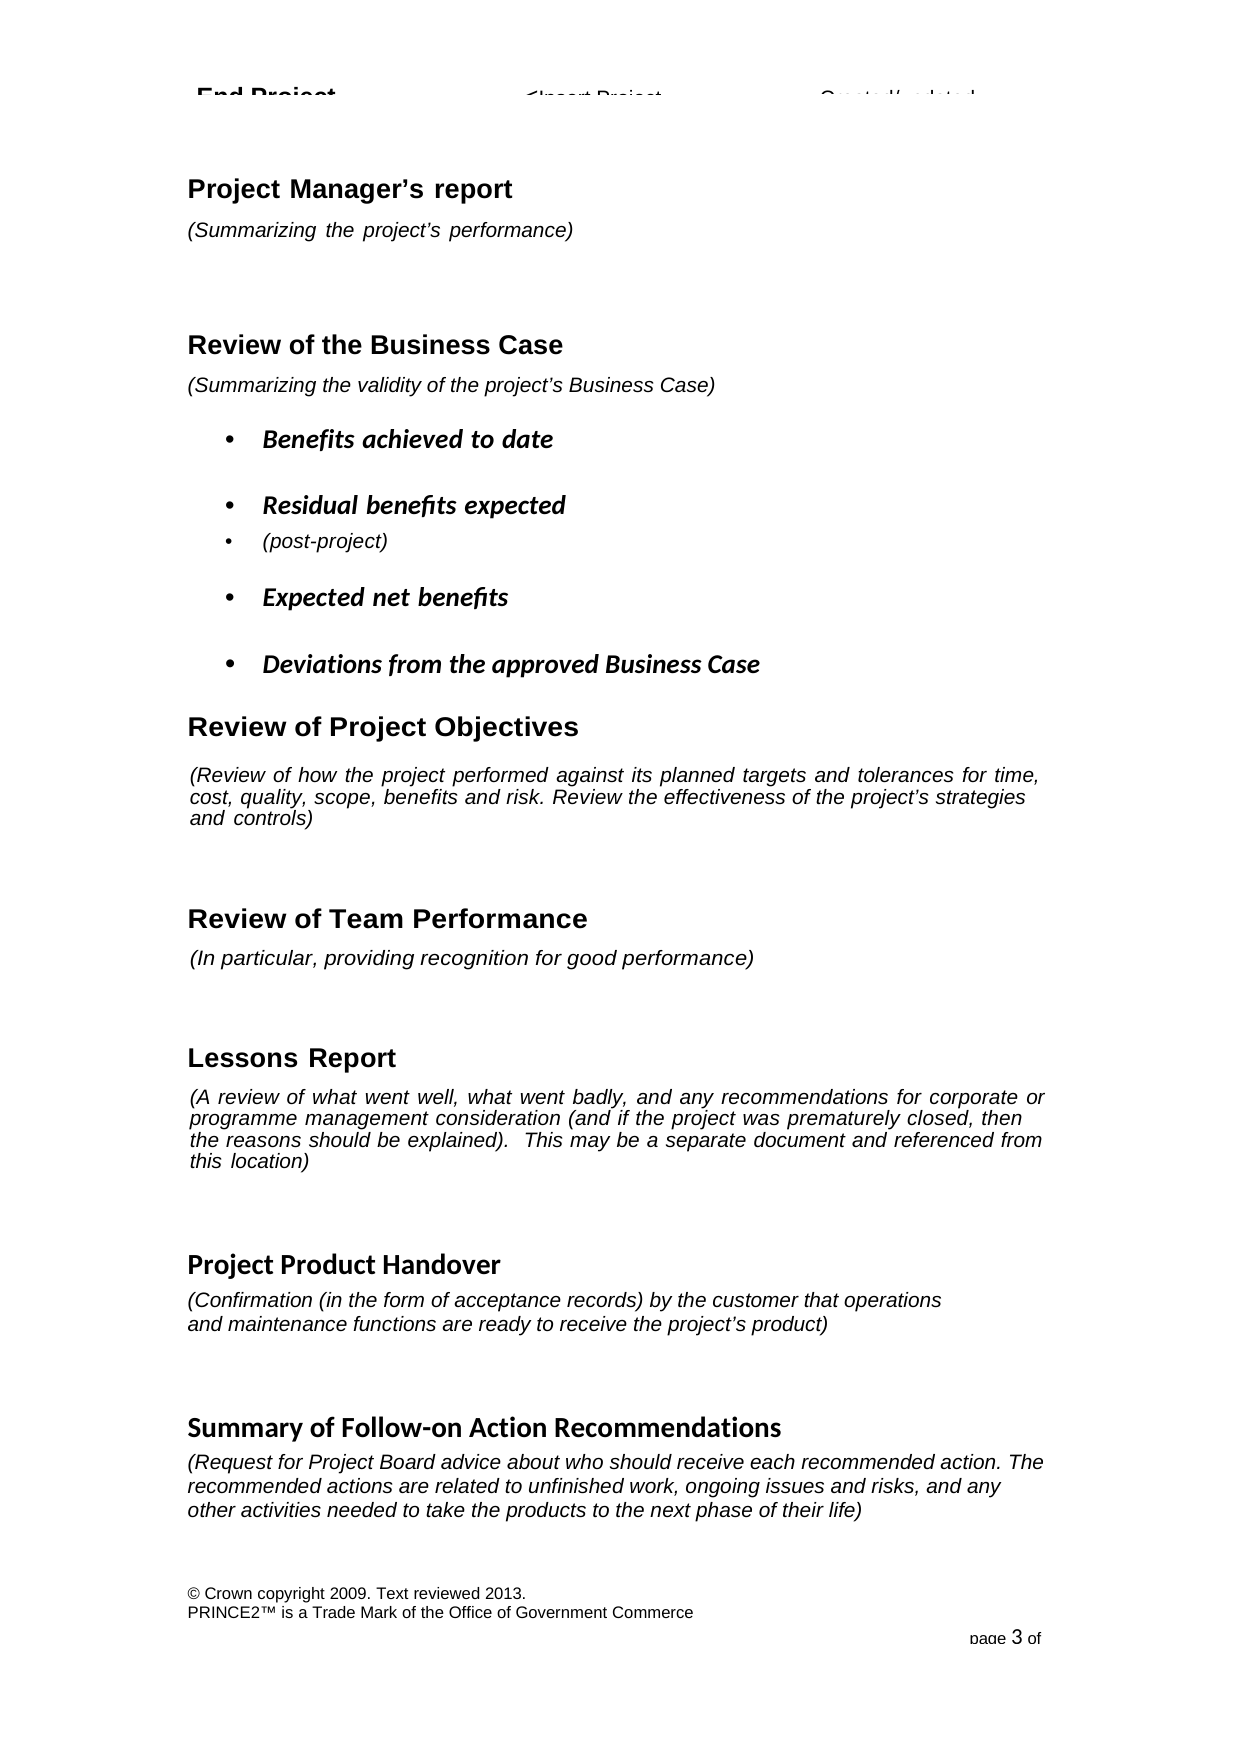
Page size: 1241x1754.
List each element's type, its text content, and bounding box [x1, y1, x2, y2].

subtitle Summary of Follow-on Action Recommendations [187, 1409, 1065, 1444]
text (Review of how the project performed against its planned targets and tolerances for time, cost, quality, scope, benefits and risk. Review the effectiveness of the project’s strategies and controls) [189, 765, 1047, 830]
subtitle Benefits achieved to date [225, 423, 1065, 456]
text (In particular, providing recognition for good performance) [189, 945, 1065, 969]
list (post-project) [225, 529, 1065, 553]
subtitle Project Product Handover [187, 1246, 1065, 1282]
text (Summarizing the project’s performance) [187, 218, 1065, 242]
subtitle Expected net benefits [225, 580, 1065, 613]
text (Confirmation (in the form of acceptance records) by the customer that operations and maintenance functions are ready to receive the project’s product) [187, 1288, 979, 1336]
text Review of Project Objectives [187, 711, 1065, 742]
subtitle Project Manager’s report [187, 173, 1065, 204]
text (A review of what went well, what went badly, and any recommendations for corporate or programme management consideration (and if the project was prematurely closed, then the reasons should be explained). This may be a separate document and referenced from this location) [189, 1087, 1052, 1173]
list Residual benefits expected [225, 488, 1065, 521]
subtitle Review of Team Performance [187, 903, 1065, 934]
subtitle Review of the Business Case [187, 329, 1065, 361]
text (Summarizing the validity of the project’s Business Case) [187, 372, 1065, 396]
list Deviations from the approved Business Case [225, 646, 1065, 680]
text (Request for Project Board advice about who should receive each recommended action. The recommended actions are related to unfinished work, ongoing issues and risks, and any other activities needed to take the products to the next phase of their life) [187, 1450, 1050, 1521]
subtitle Lessons Report [187, 1042, 1065, 1073]
